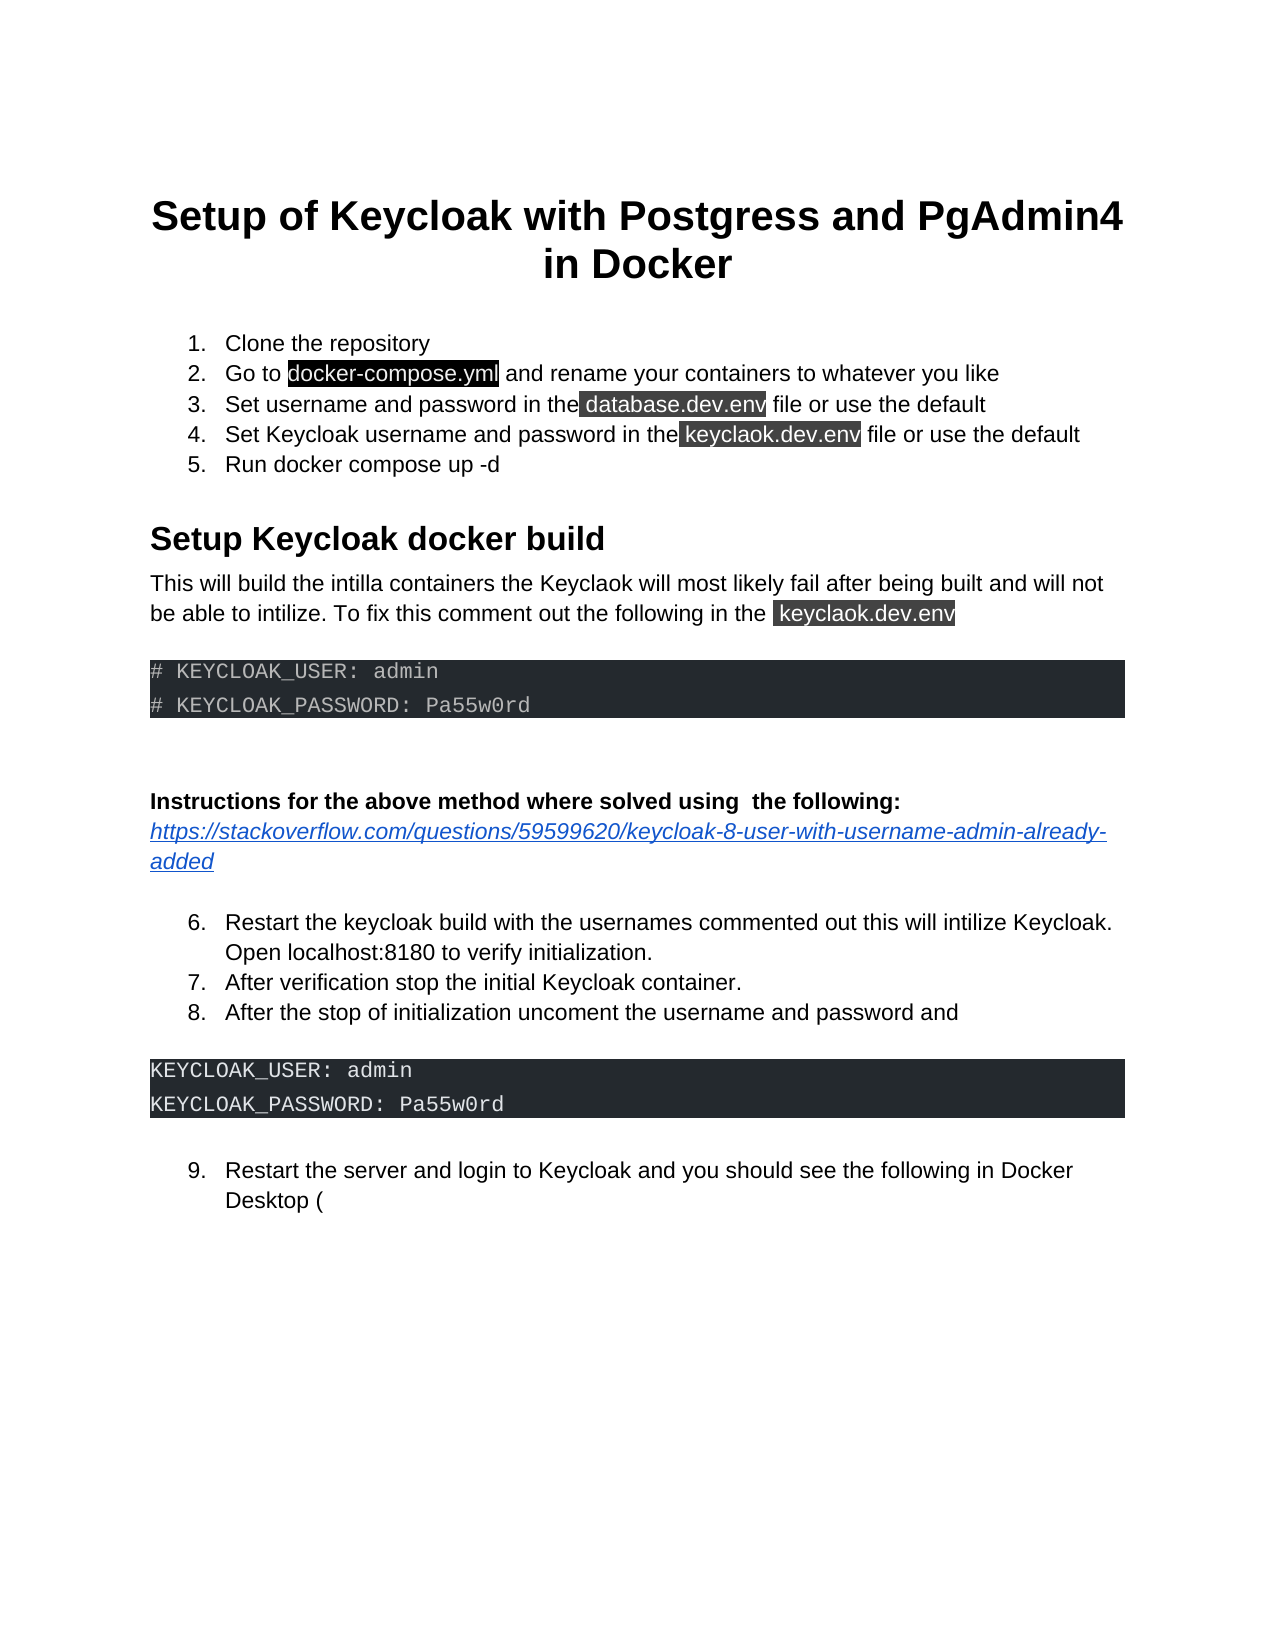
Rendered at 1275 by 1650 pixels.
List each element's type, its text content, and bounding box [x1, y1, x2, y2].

text # KEYCLOAK_USER: admin [150, 660, 1125, 685]
list Set Keycloak username and password in the keyclaok.dev.env file or use the default [187, 421, 679, 447]
text # KEYCLOAK_PASSWORD: Pa55w0rd [150, 694, 1125, 718]
subtitle Setup Keycloak docker build [150, 519, 1125, 557]
list Set username and password in the database.dev.env file or use the default [187, 391, 579, 417]
text Instructions for the above method where solved using the following: [150, 788, 1125, 814]
text KEYCLOAK_USER: admin [150, 1059, 1125, 1084]
list Set username and password in the database.dev.env file or use the default [766, 391, 1125, 417]
list Set Keycloak username and password in the keyclaok.dev.env file or use the default [861, 421, 1125, 447]
text This will build the intilla containers the Keyclaok will most likely fail after being built and will not be able to intilize. To fix this comment out the following in the keyclaok.dev.env [150, 570, 1125, 626]
list Clone the repository [187, 330, 1125, 357]
list After verification stop the initial Keycloak container. [187, 969, 1125, 995]
list Go to docker-compose.yml and rename your containers to whatever you like [499, 360, 1125, 387]
subtitle Setup of Keycloak with Postgress and PgAdmin4 in Docker [150, 192, 1125, 287]
list Restart the server and login to Keycloak and you should see the following in Docker Desktop ( [187, 1157, 1125, 1213]
list Restart the keycloak build with the usernames commented out this will intilize Keycloak. Open localhost:8180 to verify initialization. [187, 908, 1125, 965]
list Run docker compose up -d [187, 451, 1125, 477]
text KEYCLOAK_PASSWORD: Pa55w0rd [150, 1093, 1125, 1118]
text https://stackoverflow.com/questions/59599620/keycloak-8-user-with-username-admin-already-added [150, 818, 1125, 874]
list After the stop of initialization uncoment the username and password and [187, 999, 1125, 1025]
